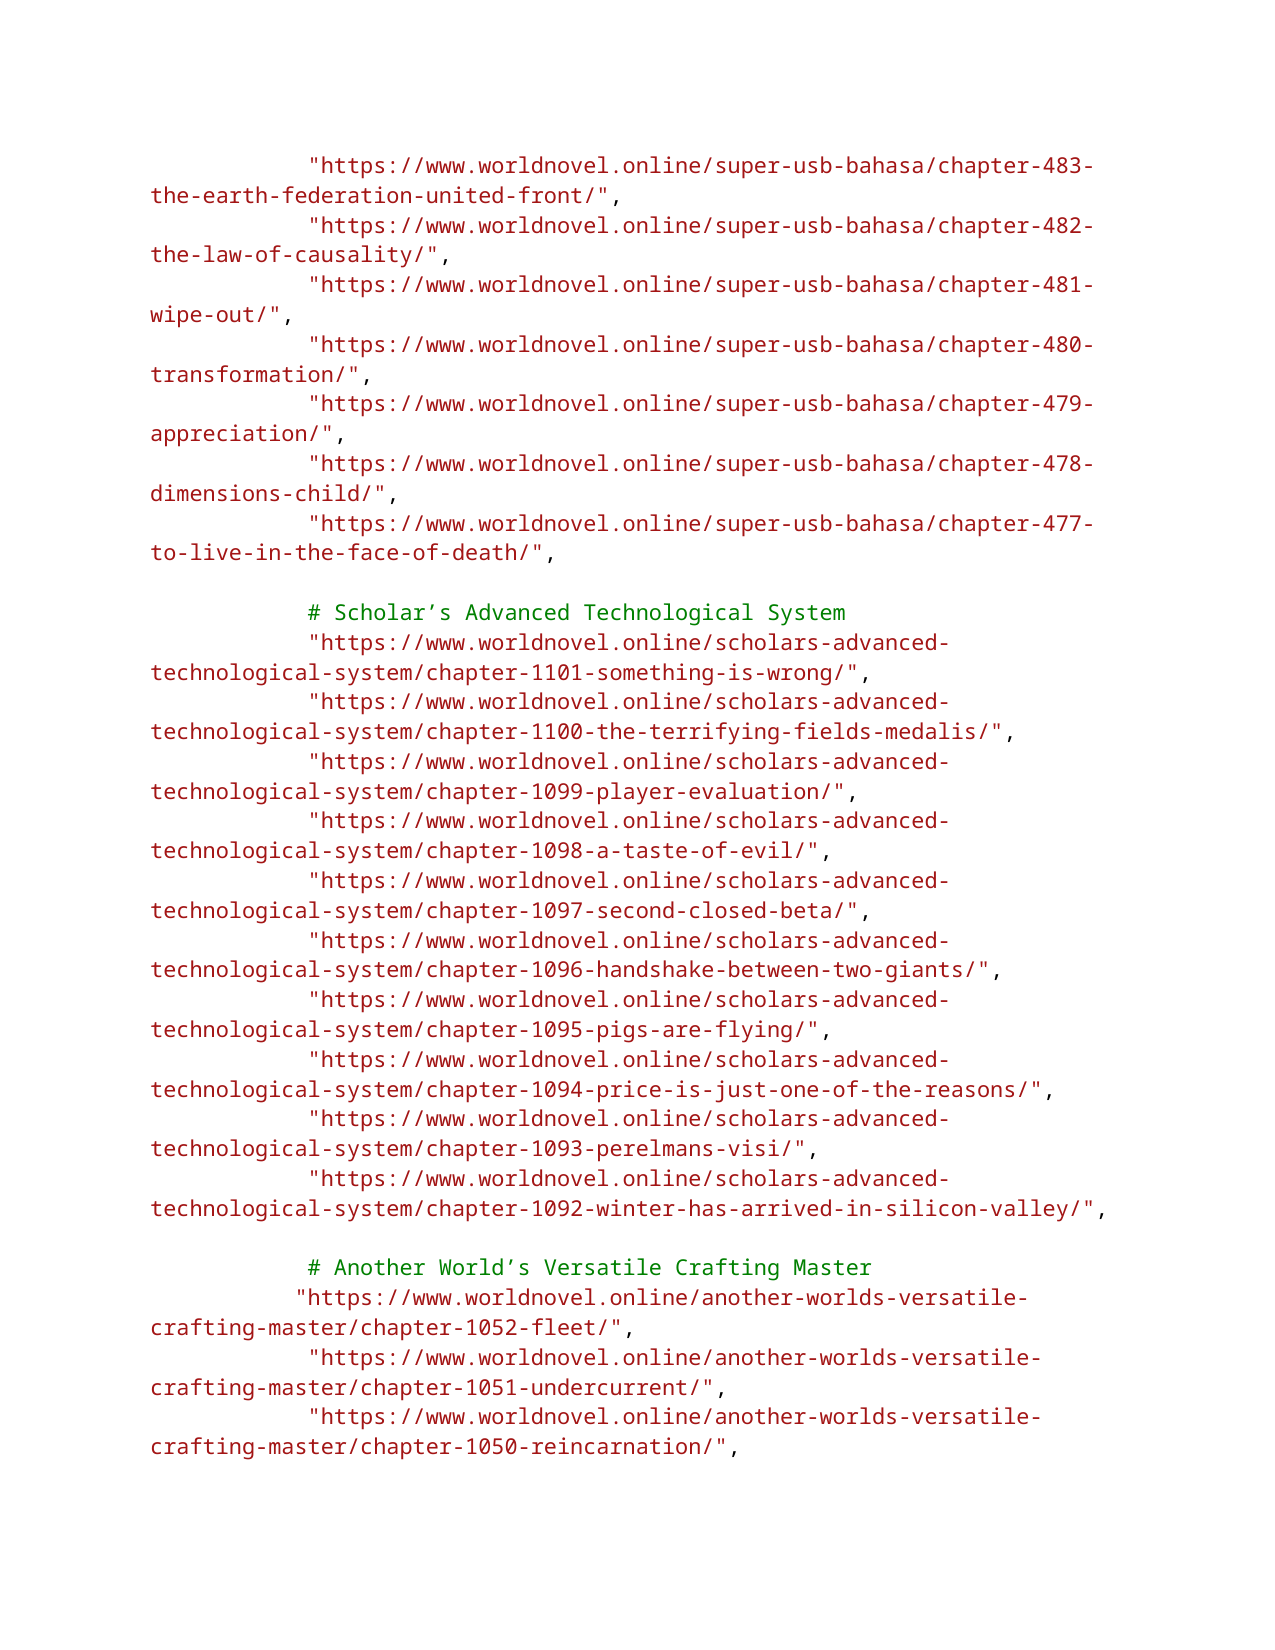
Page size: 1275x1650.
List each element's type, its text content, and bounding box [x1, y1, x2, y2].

text "https://www.worldnovel.online/super-usb-bahasa/chapter-477-to-live-in-the-face-of-death/", [150, 507, 1125, 567]
text "https://www.worldnovel.online/scholars-advanced-technological-system/chapter-1100-the-terrifying-fields-medalis/", [150, 686, 1125, 746]
text "https://www.worldnovel.online/super-usb-bahasa/chapter-478-dimensions-child/", [150, 448, 1125, 507]
text "https://www.worldnovel.online/scholars-advanced-technological-system/chapter-1099-player-evaluation/", [150, 746, 1125, 805]
text "https://www.worldnovel.online/scholars-advanced-technological-system/chapter-1094-price-is-just-one-of-the-reasons/", [150, 1044, 1125, 1103]
text "https://www.worldnovel.online/scholars-advanced-technological-system/chapter-1096-handshake-between-two-giants/", [150, 924, 1125, 984]
text "https://www.worldnovel.online/scholars-advanced-technological-system/chapter-1097-second-closed-beta/", [150, 865, 1125, 924]
text # Another World’s Versatile Crafting Master [150, 1252, 1125, 1282]
text "https://www.worldnovel.online/super-usb-bahasa/chapter-481-wipe-out/", [150, 269, 1125, 329]
text "https://www.worldnovel.online/another-worlds-versatile-crafting-master/chapter-1051-undercurrent/", [150, 1342, 1125, 1401]
text "https://www.worldnovel.online/another-worlds-versatile-crafting-master/chapter-1052-fleet/", [150, 1282, 1125, 1342]
text # Scholar’s Advanced Technological System [150, 597, 1125, 627]
text "https://www.worldnovel.online/another-worlds-versatile-crafting-master/chapter-1050-reincarnation/", [150, 1401, 1125, 1461]
text "https://www.worldnovel.online/scholars-advanced-technological-system/chapter-1101-something-is-wrong/", [150, 627, 1125, 686]
text "https://www.worldnovel.online/scholars-advanced-technological-system/chapter-1098-a-taste-of-evil/", [150, 805, 1125, 865]
text "https://www.worldnovel.online/super-usb-bahasa/chapter-482-the-law-of-causality/", [150, 209, 1125, 269]
text "https://www.worldnovel.online/super-usb-bahasa/chapter-483-the-earth-federation-united-front/", [150, 150, 1125, 209]
text "https://www.worldnovel.online/super-usb-bahasa/chapter-480-transformation/", [150, 329, 1125, 388]
text "https://www.worldnovel.online/scholars-advanced-technological-system/chapter-1093-perelmans-visi/", [150, 1103, 1125, 1163]
text "https://www.worldnovel.online/super-usb-bahasa/chapter-479-appreciation/", [150, 388, 1125, 448]
text "https://www.worldnovel.online/scholars-advanced-technological-system/chapter-1095-pigs-are-flying/", [150, 984, 1125, 1044]
text "https://www.worldnovel.online/scholars-advanced-technological-system/chapter-1092-winter-has-arrived-in-silicon-valley/", [150, 1163, 1125, 1222]
